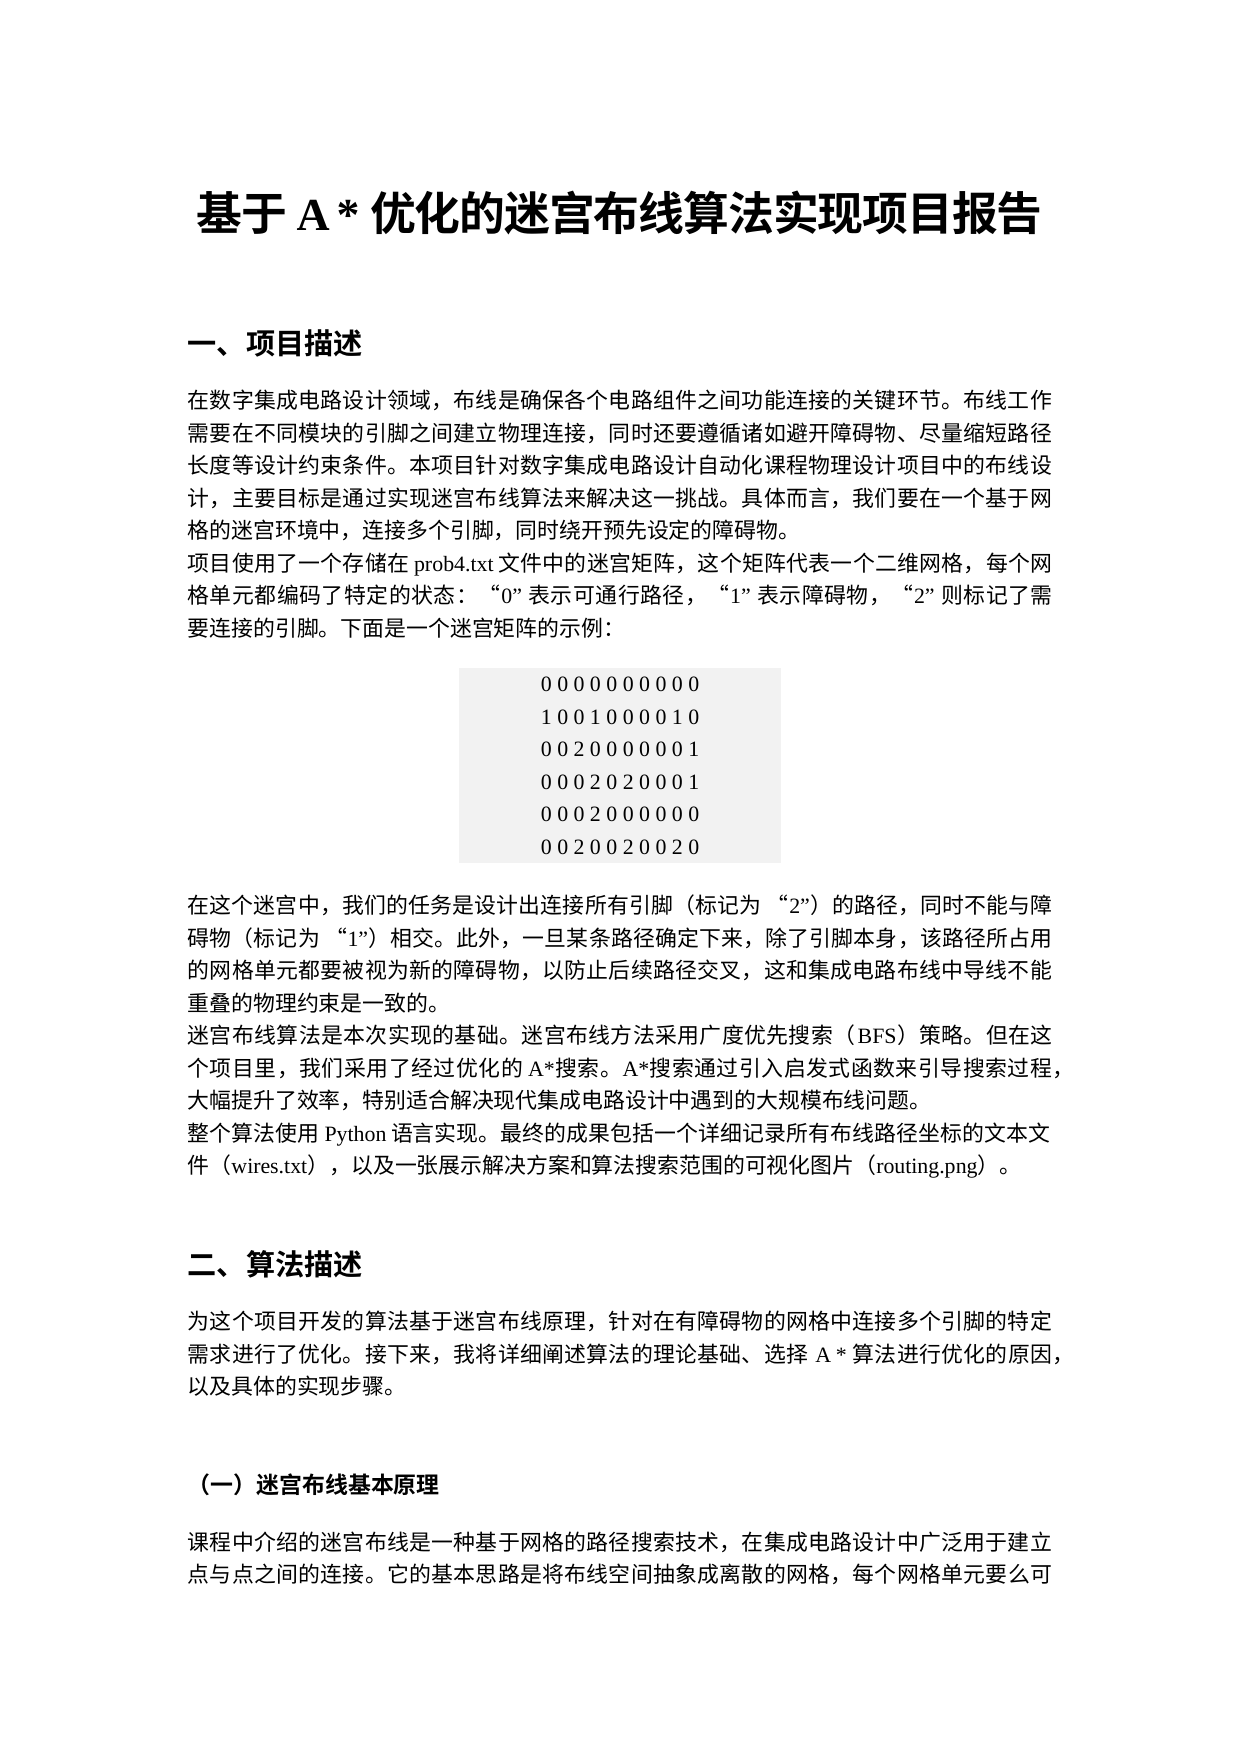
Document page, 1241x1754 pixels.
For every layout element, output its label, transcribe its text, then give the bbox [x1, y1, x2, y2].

subtitle （一）迷宫布线基本原理 [187, 1451, 1053, 1516]
title 基于 A * 优化的迷宫布线算法实现项目报告 [187, 162, 1053, 259]
text 迷宫布线算法是本次实现的基础。迷宫布线方法采用广度优先搜索（BFS）策略。但在这个项目里，我们采用了经过优化的A*搜索。A*搜索通过引入启发式函数来引导搜索过程，大幅提升了效率，特别适合解决现代集成电路设计中遇到的大规模布线问题。 [187, 1018, 1053, 1115]
text 整个算法使用Python语言实现。最终的成果包括一个详细记录所有布线路径坐标的文本文件（wires.txt），以及一张展示解决方案和算法搜索范围的可视化图片（routing.png）。 [187, 1115, 1053, 1180]
text 项目使用了一个存储在prob4.txt文件中的迷宫矩阵，这个矩阵代表一个二维网格，每个网格单元都编码了特定的状态：“0” 表示可通行路径，“1” 表示障碍物，“2” 则标记了需要连接的引脚。下面是一个迷宫矩阵的示例： [187, 545, 1053, 643]
table_header 0 0 0 0 0 0 0 0 0 0 1 0 0 1 0 0 0 0 1 0 0 0 2 0 0 0 0 0 0 1 0 0 0 2 0 2 0 0 0 1 0 0 0 2 0 0 0 0 0 0 0 0 2 0 0 2 0 0 2 0 [459, 668, 781, 863]
text 为这个项目开发的算法基于迷宫布线原理，针对在有障碍物的网格中连接多个引脚的特定需求进行了优化。接下来，我将详细阐述算法的理论基础、选择 A * 算法进行优化的原因，以及具体的实现步骤。 [187, 1304, 1053, 1401]
subtitle 一、项目描述 [187, 309, 1053, 374]
text 在这个迷宫中，我们的任务是设计出连接所有引脚（标记为 “2”）的路径，同时不能与障碍物（标记为 “1”）相交。此外，一旦某条路径确定下来，除了引脚本身，该路径所占用的网格单元都要被视为新的障碍物，以防止后续路径交叉，这和集成电路布线中导线不能重叠的物理约束是一致的。 [187, 888, 1053, 1018]
text 在数字集成电路设计领域，布线是确保各个电路组件之间功能连接的关键环节。布线工作需要在不同模块的引脚之间建立物理连接，同时还要遵循诸如避开障碍物、尽量缩短路径长度等设计约束条件。本项目针对数字集成电路设计自动化课程物理设计项目中的布线设计，主要目标是通过实现迷宫布线算法来解决这一挑战。具体而言，我们要在一个基于网格的迷宫环境中，连接多个引脚，同时绕开预先设定的障碍物。 [187, 383, 1053, 545]
subtitle 二、算法描述 [187, 1230, 1053, 1295]
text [187, 1524, 1053, 1589]
